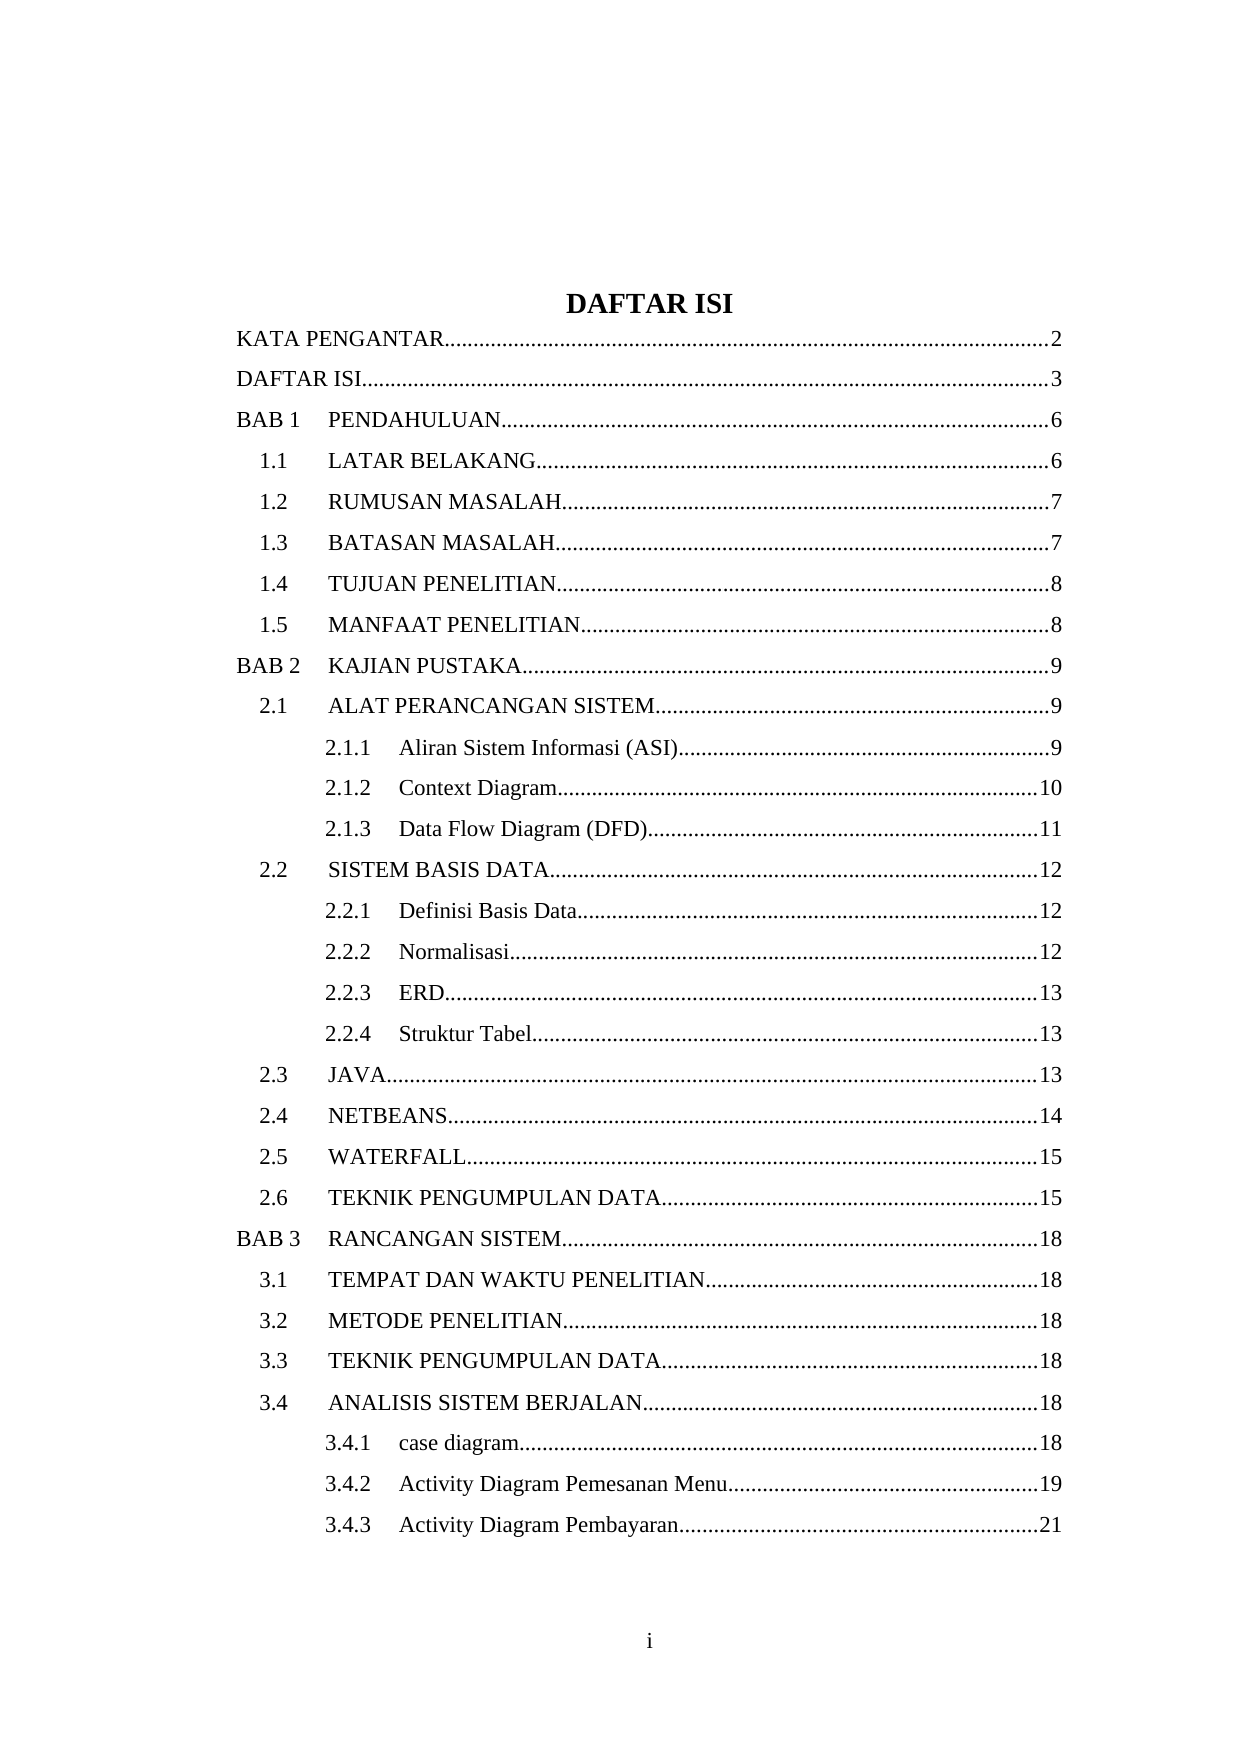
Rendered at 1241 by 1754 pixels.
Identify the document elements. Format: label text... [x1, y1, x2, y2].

text 2.5 WATERFALL 15 [259, 1143, 1063, 1169]
text 1.1 LATAR BELAKANG 6 [259, 447, 1063, 473]
text 2.2 SISTEM BASIS DATA 12 [259, 856, 1063, 883]
text 3.2 METODE PENELITIAN 18 [259, 1307, 1063, 1333]
text 2.2.1 Definisi Basis Data 12 [325, 897, 1063, 924]
text 2.2.3 ERD 13 [325, 979, 1063, 1006]
text 3.4.2 Activity Diagram Pemesanan Menu 19 [325, 1470, 1063, 1497]
text 1.4 TUJUAN PENELITIAN 8 [259, 570, 1063, 596]
text 3.1 TEMPAT DAN WAKTU PENELITIAN 18 [259, 1266, 1063, 1292]
text BAB 2 KAJIAN PUSTAKA 9 [236, 652, 1063, 678]
text 2.1 ALAT PERANCANGAN SISTEM 9 [259, 693, 1063, 719]
text KATA PENGANTAR 2 [236, 325, 1063, 351]
text 2.6 TEKNIK PENGUMPULAN DATA 15 [259, 1184, 1063, 1210]
text 2.2.2 Normalisasi 12 [325, 938, 1063, 964]
text 1.3 BATASAN MASALAH 7 [259, 529, 1063, 555]
text 2.2.4 Struktur Tabel 13 [325, 1020, 1063, 1046]
text BAB 1 PENDAHULUAN 6 [236, 406, 1063, 432]
text 2.3 JAVA 13 [259, 1061, 1063, 1087]
text 2.4 NETBEANS 14 [259, 1102, 1063, 1128]
subtitle DAFTAR ISI [236, 286, 1063, 320]
text 1.5 MANFAAT PENELITIAN 8 [259, 611, 1063, 637]
text 2.1.3 Data Flow Diagram (DFD) 11 [325, 815, 1063, 842]
text 2.1.1 Aliran Sistem Informasi (ASI) 9 [325, 733, 1063, 760]
text DAFTAR ISI 3 [236, 365, 1063, 392]
text 3.4 ANALISIS SISTEM BERJALAN 18 [259, 1388, 1063, 1415]
text 2.1.2 Context Diagram 10 [325, 774, 1063, 801]
text 3.3 TEKNIK PENGUMPULAN DATA 18 [259, 1348, 1063, 1374]
text 3.4.1 case diagram 18 [325, 1429, 1063, 1456]
text 3.4.3 Activity Diagram Pembayaran 21 [325, 1511, 1063, 1538]
text BAB 3 RANCANGAN SISTEM 18 [236, 1225, 1063, 1251]
text 1.2 RUMUSAN MASALAH 7 [259, 488, 1063, 514]
